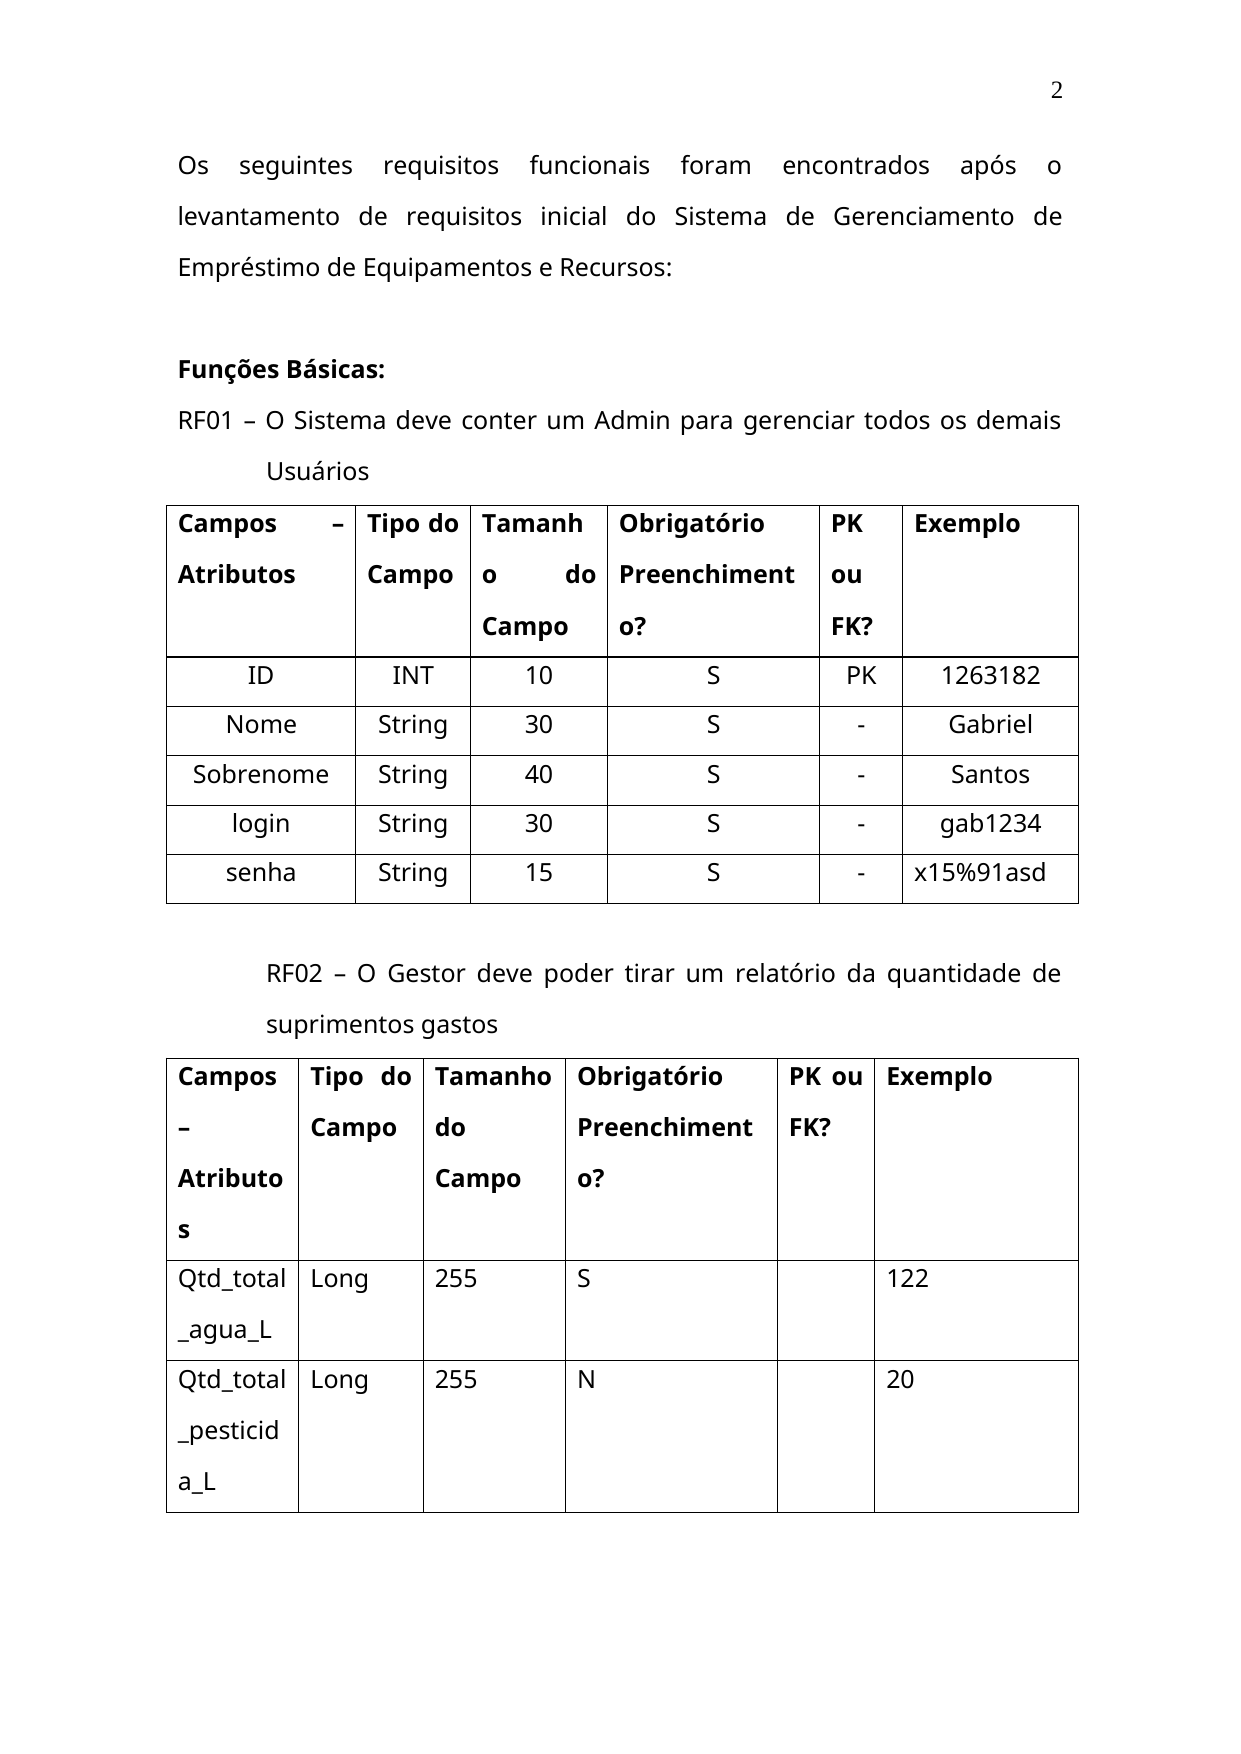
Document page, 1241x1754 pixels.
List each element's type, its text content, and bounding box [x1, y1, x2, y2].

table_cell String [356, 855, 470, 903]
table_header Tipo do Campo [356, 506, 470, 656]
table_cell 30 [471, 806, 607, 854]
table_header PK ou FK? [778, 1059, 874, 1260]
text Funções Básicas: [177, 352, 1063, 386]
table_cell x15%91asd [903, 855, 1078, 903]
table_cell 40 [471, 756, 607, 804]
table_header Campos – Atributos [167, 1059, 298, 1260]
table_cell 20 [875, 1361, 1078, 1512]
table_cell Sobrenome [167, 756, 355, 804]
table_cell login [167, 806, 355, 854]
table_cell S [608, 707, 819, 755]
table_cell Long [299, 1361, 423, 1512]
table_header Exemplo [903, 506, 1078, 656]
table_header Exemplo [875, 1059, 1078, 1260]
table_cell [778, 1361, 874, 1512]
table_header Tamanho do Campo [424, 1059, 565, 1260]
table_cell S [608, 806, 819, 854]
table_header Tipo do Campo [299, 1059, 423, 1260]
table_header PK ou FK? [820, 506, 902, 656]
table_cell - [820, 855, 902, 903]
table_cell PK [820, 658, 902, 706]
table_cell Long [299, 1261, 423, 1360]
table_cell 255 [424, 1261, 565, 1360]
text Os seguintes requisitos funcionais foram encontrados após o levantamento de requisitos inicial do Sistema de Gerenciamento de Empréstimo de Equipamentos e Recursos: [177, 148, 1063, 284]
table_cell 1263182 [903, 658, 1078, 706]
text RF01 – O Sistema deve conter um Admin para gerenciar todos os demais Usuários [177, 403, 1063, 488]
table_cell ID [167, 658, 355, 706]
table_cell 15 [471, 855, 607, 903]
table_cell 30 [471, 707, 607, 755]
table_header Obrigatório Preenchimento? [608, 506, 819, 656]
table_cell String [356, 707, 470, 755]
table_cell Santos [903, 756, 1078, 804]
table_cell - [820, 707, 902, 755]
table_header Tamanho do Campo [471, 506, 607, 656]
table_cell S [608, 855, 819, 903]
table_cell S [566, 1261, 777, 1360]
table_header Campos – Atributos [167, 506, 355, 656]
table_cell Nome [167, 707, 355, 755]
table_cell S [608, 658, 819, 706]
table_cell gab1234 [903, 806, 1078, 854]
table_cell INT [356, 658, 470, 706]
table_cell String [356, 806, 470, 854]
table_cell Gabriel [903, 707, 1078, 755]
table_cell senha [167, 855, 355, 903]
table_cell - [820, 806, 902, 854]
table_cell N [566, 1361, 777, 1512]
table_cell S [608, 756, 819, 804]
table_cell 10 [471, 658, 607, 706]
table_cell [778, 1261, 874, 1360]
table_header Obrigatório Preenchimento? [566, 1059, 777, 1260]
table_cell Qtd_total_agua_L [167, 1261, 298, 1360]
table_cell String [356, 756, 470, 804]
table_cell 122 [875, 1261, 1078, 1360]
table_cell Qtd_total_pesticida_L [167, 1361, 298, 1512]
table_cell 255 [424, 1361, 565, 1512]
table_cell - [820, 756, 902, 804]
text RF02 – O Gestor deve poder tirar um relatório da quantidade de suprimentos gastos [266, 955, 1063, 1041]
